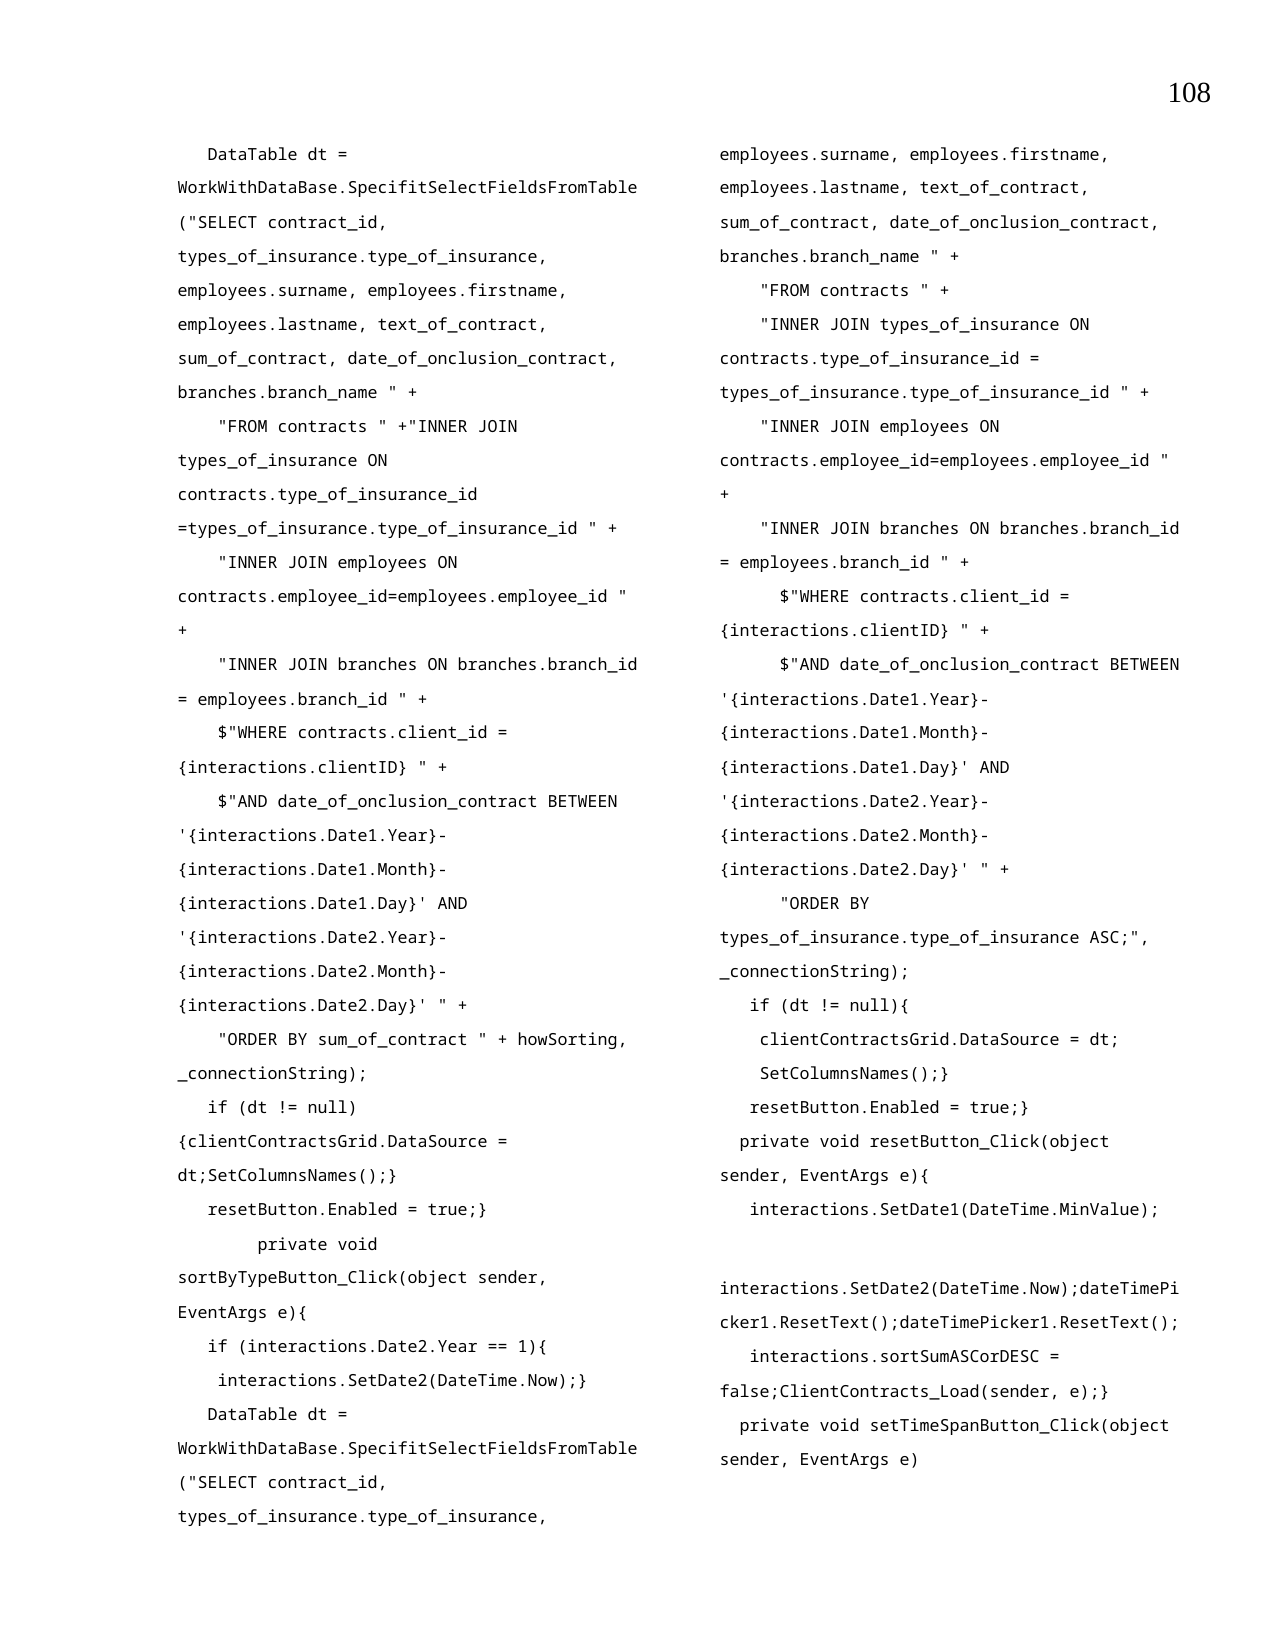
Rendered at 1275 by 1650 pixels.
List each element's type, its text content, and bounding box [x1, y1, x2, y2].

text "INNER JOIN employees ON contracts.employee_id=employees.employee_id " + [177, 551, 644, 642]
text interactions.SetDate2(DateTime.Now);dateTimePicker1.ResetText();dateTimePicker1.ResetText(); [719, 1232, 1186, 1334]
text if (interactions.Date2.Year == 1){ [177, 1334, 644, 1357]
text "INNER JOIN branches ON branches.branch_id = employees.branch_id " + [177, 653, 644, 710]
text if (dt != null){ [719, 994, 1186, 1016]
text resetButton.Enabled = true;} [719, 1096, 1186, 1118]
text $"AND date_of_onclusion_contract BETWEEN '{interactions.Date1.Year}-{interactions.Date1.Month}-{interactions.Date1.Day}' AND '{interactions.Date2.Year}-{interactions.Date2.Month}-{interactions.Date2.Day}' " + [177, 789, 644, 1016]
text SetColumnsNames();} [719, 1062, 1186, 1084]
text if (dt != null){clientContractsGrid.DataSource = dt;SetColumnsNames();} [177, 1096, 644, 1187]
text $"WHERE contracts.client_id = {interactions.clientID} " + [177, 721, 644, 778]
text "FROM contracts " +"INNER JOIN types_of_insurance ON contracts.type_of_insurance_id =types_of_insurance.type_of_insurance_id " + [177, 414, 644, 539]
text private void sortByTypeButton_Click(object sender, EventArgs e){ [177, 1232, 644, 1323]
text "ORDER BY types_of_insurance.type_of_insurance ASC;", _connectionString); [719, 891, 1186, 982]
text interactions.SetDate2(DateTime.Now);} [177, 1368, 644, 1391]
text $"WHERE contracts.client_id = {interactions.clientID} " + [719, 585, 1186, 642]
text resetButton.Enabled = true;} [177, 1198, 644, 1221]
text "INNER JOIN types_of_insurance ON contracts.type_of_insurance_id = types_of_insurance.type_of_insurance_id " + [719, 312, 1186, 403]
text $"AND date_of_onclusion_contract BETWEEN '{interactions.Date1.Year}-{interactions.Date1.Month}-{interactions.Date1.Day}' AND '{interactions.Date2.Year}-{interactions.Date2.Month}-{interactions.Date2.Day}' " + [719, 653, 1186, 880]
text interactions.sortSumASCorDESC = false;ClientContracts_Load(sender, e);} [719, 1345, 1186, 1402]
text "ORDER BY sum_of_contract " + howSorting, _connectionString); [177, 1028, 644, 1084]
text "FROM contracts " + [719, 278, 1186, 301]
text private void resetButton_Click(object sender, EventArgs e){ [719, 1130, 1186, 1187]
text "INNER JOIN branches ON branches.branch_id = employees.branch_id " + [719, 517, 1186, 573]
text "INNER JOIN employees ON contracts.employee_id=employees.employee_id " + [719, 414, 1186, 505]
text interactions.SetDate1(DateTime.MinValue); [719, 1198, 1186, 1221]
text clientContractsGrid.DataSource = dt; [719, 1028, 1186, 1050]
